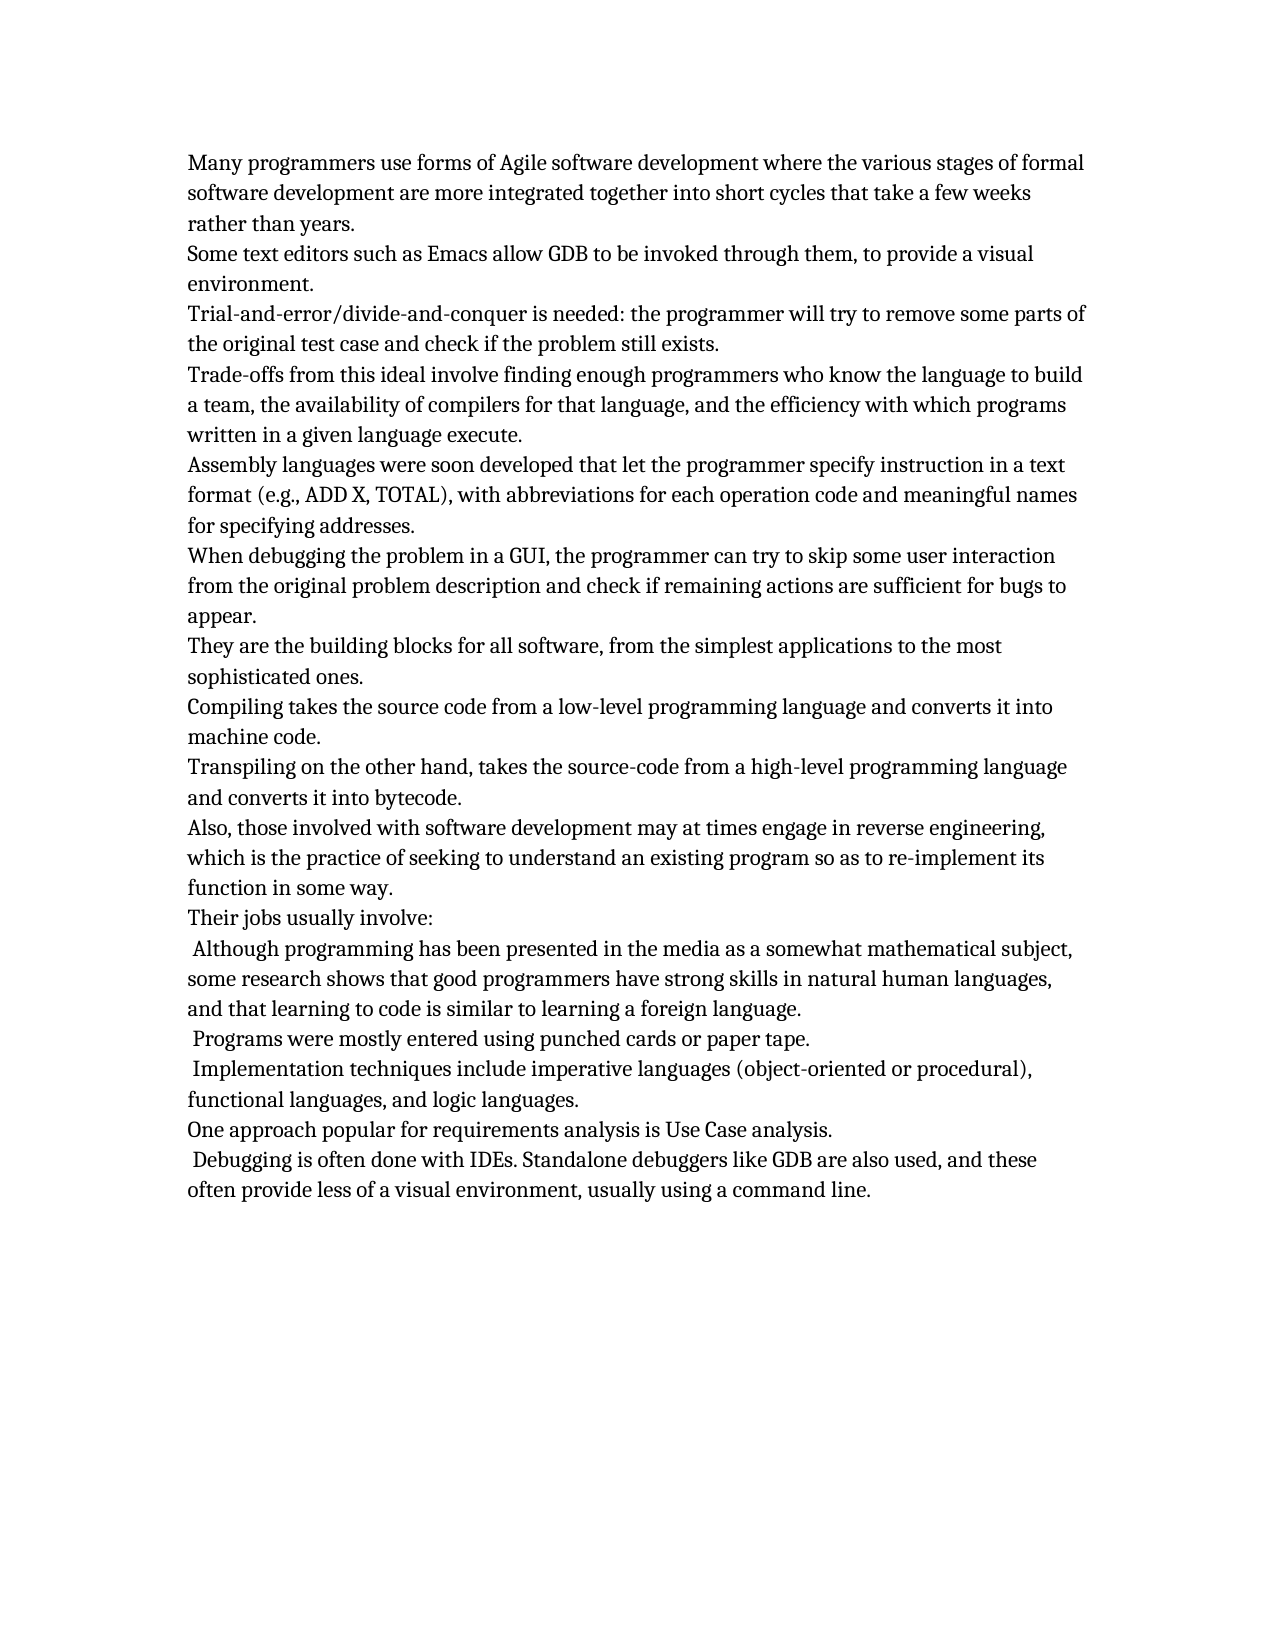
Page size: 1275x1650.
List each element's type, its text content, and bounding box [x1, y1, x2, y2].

text Many programmers use forms of Agile software development where the various stages of formal software development are more integrated together into short cycles that take a few weeks rather than years. Some text editors such as Emacs allow GDB to be invoked through them, to provide a visual environment. Trial-and-error/divide-and-conquer is needed: the programmer will try to remove some parts of the original test case and check if the problem still exists. Trade-offs from this ideal involve finding enough programmers who know the language to build a team, the availability of compilers for that language, and the efficiency with which programs written in a given language execute. Assembly languages were soon developed that let the programmer specify instruction in a text format (e.g., ADD X, TOTAL), with abbreviations for each operation code and meaningful names for specifying addresses. When debugging the problem in a GUI, the programmer can try to skip some user interaction from the original problem description and check if remaining actions are sufficient for bugs to appear. They are the building blocks for all software, from the simplest applications to the most sophisticated ones. Compiling takes the source code from a low-level programming language and converts it into machine code. Transpiling on the other hand, takes the source-code from a high-level programming language and converts it into bytecode. Also, those involved with software development may at times engage in reverse engineering, which is the practice of seeking to understand an existing program so as to re-implement its function in some way. Their jobs usually involve: Although programming has been presented in the media as a somewhat mathematical subject, some research shows that good programmers have strong skills in natural human languages, and that learning to code is similar to learning a foreign language. Programs were mostly entered using punched cards or paper tape. Implementation techniques include imperative languages (object-oriented or procedural), functional languages, and logic languages. One approach popular for requirements analysis is Use Case analysis. Debugging is often done with IDEs. Standalone debuggers like GDB are also used, and these often provide less of a visual environment, usually using a command line. [187, 150, 1087, 1203]
